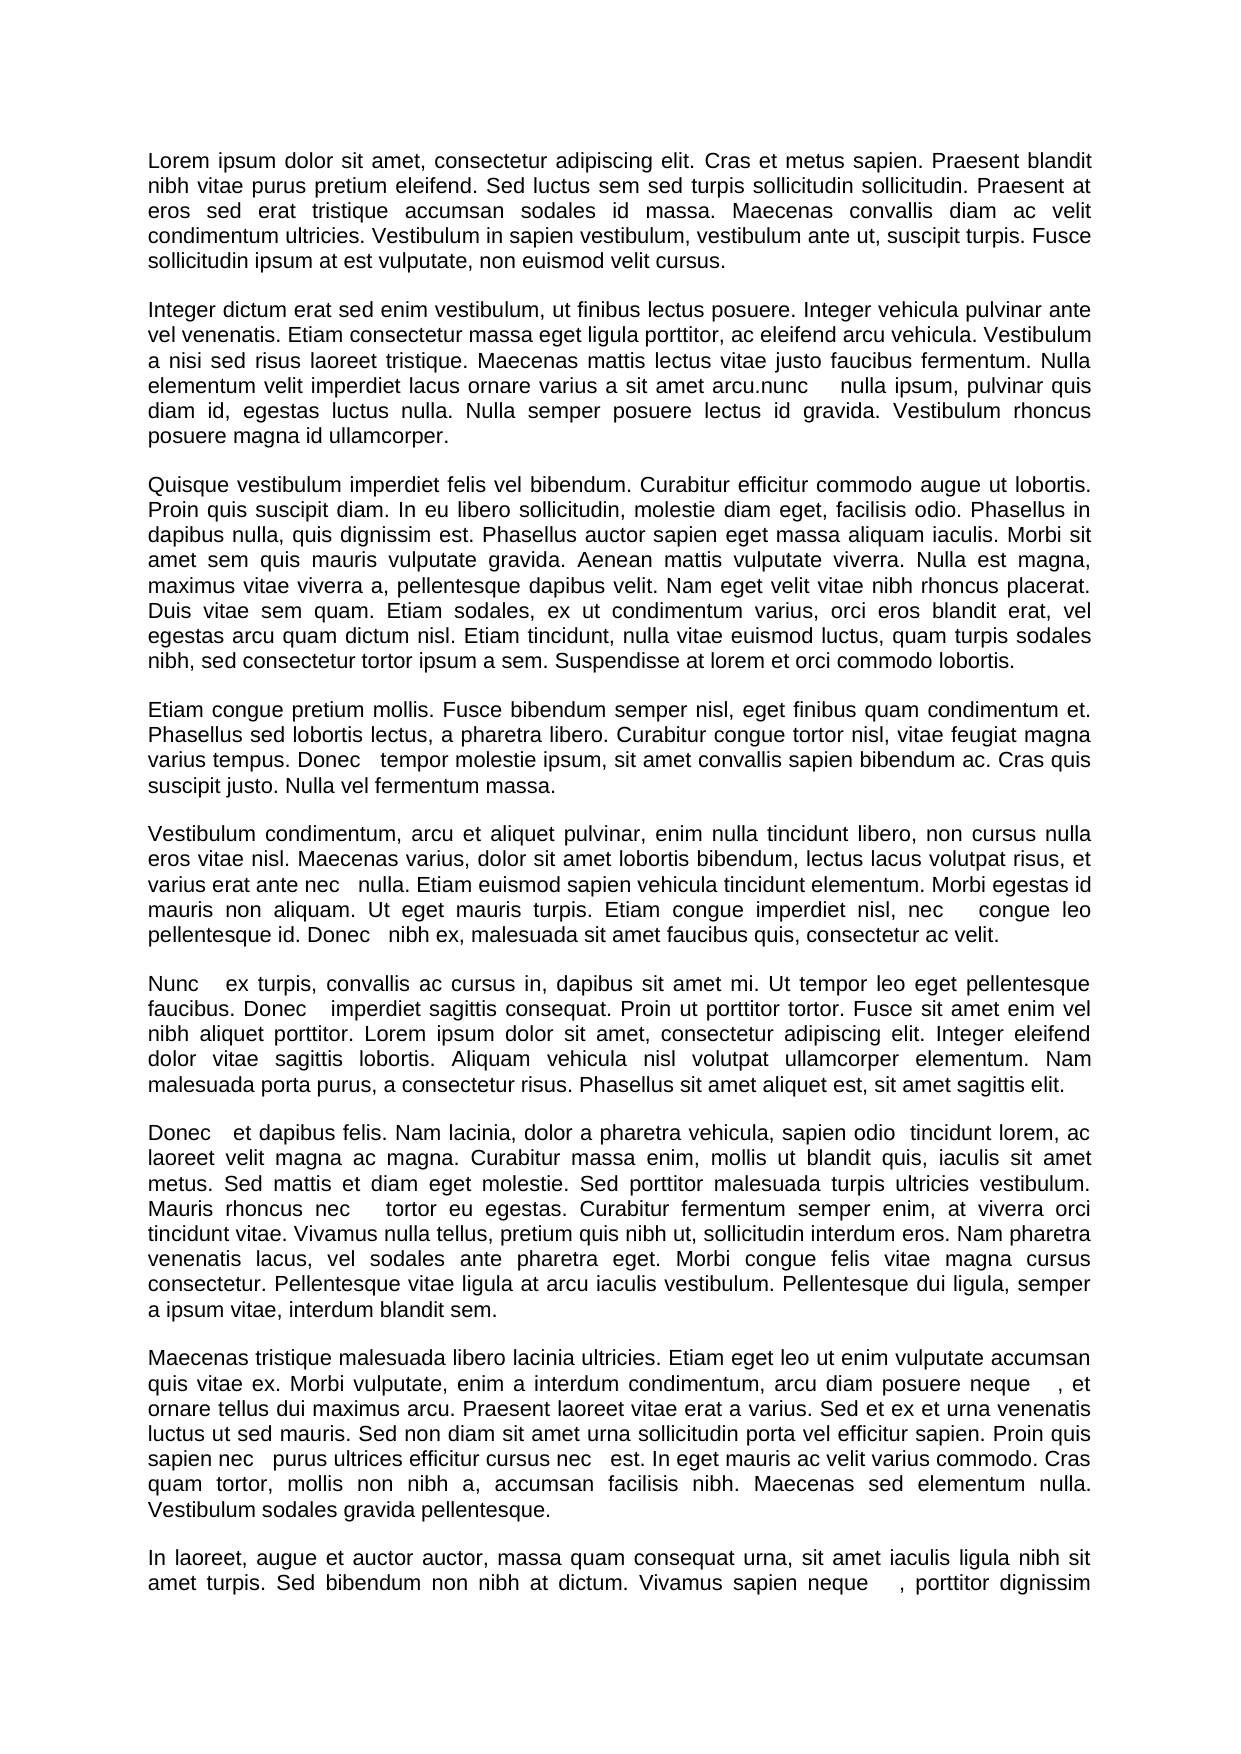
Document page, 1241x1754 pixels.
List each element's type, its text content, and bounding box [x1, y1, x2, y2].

text Donec et dapibus felis. Nam lacinia, dolor a pharetra vehicula, sapien odio tincidunt lorem, ac laoreet velit magna ac magna. Curabitur massa enim, mollis ut blandit quis, iaculis sit amet metus. Sed mattis et diam eget molestie. Sed porttitor malesuada turpis ultricies vestibulum. Mauris rhoncus nec tortor eu egestas. Curabitur fermentum semper enim, at viverra orci tincidunt vitae. Vivamus nulla tellus, pretium quis nibh ut, sollicitudin interdum eros. Nam pharetra venenatis lacus, vel sodales ante pharetra eget. Morbi congue felis vitae magna cursus consectetur. Pellentesque vitae ligula at arcu iaculis vestibulum. Pellentesque dui ligula, semper a ipsum vitae, interdum blandit sem. [148, 1120, 1093, 1322]
text Vestibulum condimentum, arcu et aliquet pulvinar, enim nulla tincidunt libero, non cursus nulla eros vitae nisl. Maecenas varius, dolor sit amet lobortis bibendum, lectus lacus volutpat risus, et varius erat ante nec nulla. Etiam euismod sapien vehicula tincidunt elementum. Morbi egestas id mauris non aliquam. Ut eget mauris turpis. Etiam congue imperdiet nisl, nec congue leo pellentesque id. Donec nibh ex, malesuada sit amet faucibus quis, consectetur ac velit. [148, 821, 1093, 947]
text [148, 1545, 1093, 1596]
text Quisque vestibulum imperdiet felis vel bibendum. Curabitur efficitur commodo augue ut lobortis. Proin quis suscipit diam. In eu libero sollicitudin, molestie diam eget, facilisis odio. Phasellus in dapibus nulla, quis dignissim est. Phasellus auctor sapien eget massa aliquam iaculis. Morbi sit amet sem quis mauris vulputate gravida. Aenean mattis vulputate viverra. Nulla est magna, maximus vitae viverra a, pellentesque dapibus velit. Nam eget velit vitae nibh rhoncus placerat. Duis vitae sem quam. Etiam sodales, ex ut condimentum varius, orci eros blandit erat, vel egestas arcu quam dictum nisl. Etiam tincidunt, nulla vitae euismod luctus, quam turpis sodales nibh, sed consectetur tortor ipsum a sem. Suspendisse at lorem et orci commodo lobortis. [148, 472, 1093, 673]
text Integer dictum erat sed enim vestibulum, ut finibus lectus posuere. Integer vehicula pulvinar ante vel venenatis. Etiam consectetur massa eget ligula porttitor, ac eleifend arcu vehicula. Vestibulum a nisi sed risus laoreet tristique. Maecenas mattis lectus vitae justo faucibus fermentum. Nulla elementum velit imperdiet lacus ornare varius a sit amet arcu.nunc nulla ipsum, pulvinar quis diam id, egestas luctus nulla. Nulla semper posuere lectus id gravida. Vestibulum rhoncus posuere magna id ullamcorper. [148, 297, 1093, 448]
text Lorem ipsum dolor sit amet, consectetur adipiscing elit. Cras et metus sapien. Praesent blandit nibh vitae purus pretium eleifend. Sed luctus sem sed turpis sollicitudin sollicitudin. Praesent at eros sed erat tristique accumsan sodales id massa. Maecenas convallis diam ac velit condimentum ultricies. Vestibulum in sapien vestibulum, vestibulum ante ut, suscipit turpis. Fusce sollicitudin ipsum at est vulputate, non euismod velit cursus. [148, 148, 1093, 274]
text Etiam congue pretium mollis. Fusce bibendum semper nisl, eget finibus quam condimentum et. Phasellus sed lobortis lectus, a pharetra libero. Curabitur congue tortor nisl, vitae feugiat magna varius tempus. Donec tempor molestie ipsum, sit amet convallis sapien bibendum ac. Cras quis suscipit justo. Nulla vel fermentum massa. [148, 697, 1093, 798]
text Nunc ex turpis, convallis ac cursus in, dapibus sit amet mi. Ut tempor leo eget pellentesque faucibus. Donec imperdiet sagittis consequat. Proin ut porttitor tortor. Fusce sit amet enim vel nibh aliquet porttitor. Lorem ipsum dolor sit amet, consectetur adipiscing elit. Integer eleifend dolor vitae sagittis lobortis. Aliquam vehicula nisl volutpat ullamcorper elementum. Nam malesuada porta purus, a consectetur risus. Phasellus sit amet aliquet est, sit amet sagittis elit. [148, 971, 1093, 1097]
text Maecenas tristique malesuada libero lacinia ultricies. Etiam eget leo ut enim vulputate accumsan quis vitae ex. Morbi vulputate, enim a interdum condimentum, arcu diam posuere neque , et ornare tellus dui maximus arcu. Praesent laoreet vitae erat a varius. Sed et ex et urna venenatis luctus ut sed mauris. Sed non diam sit amet urna sollicitudin porta vel efficitur sapien. Proin quis sapien nec purus ultrices efficitur cursus nec est. In eget mauris ac velit varius commodo. Cras quam tortor, mollis non nibh a, accumsan facilisis nibh. Maecenas sed elementum nulla. Vestibulum sodales gravida pellentesque. [148, 1345, 1093, 1522]
